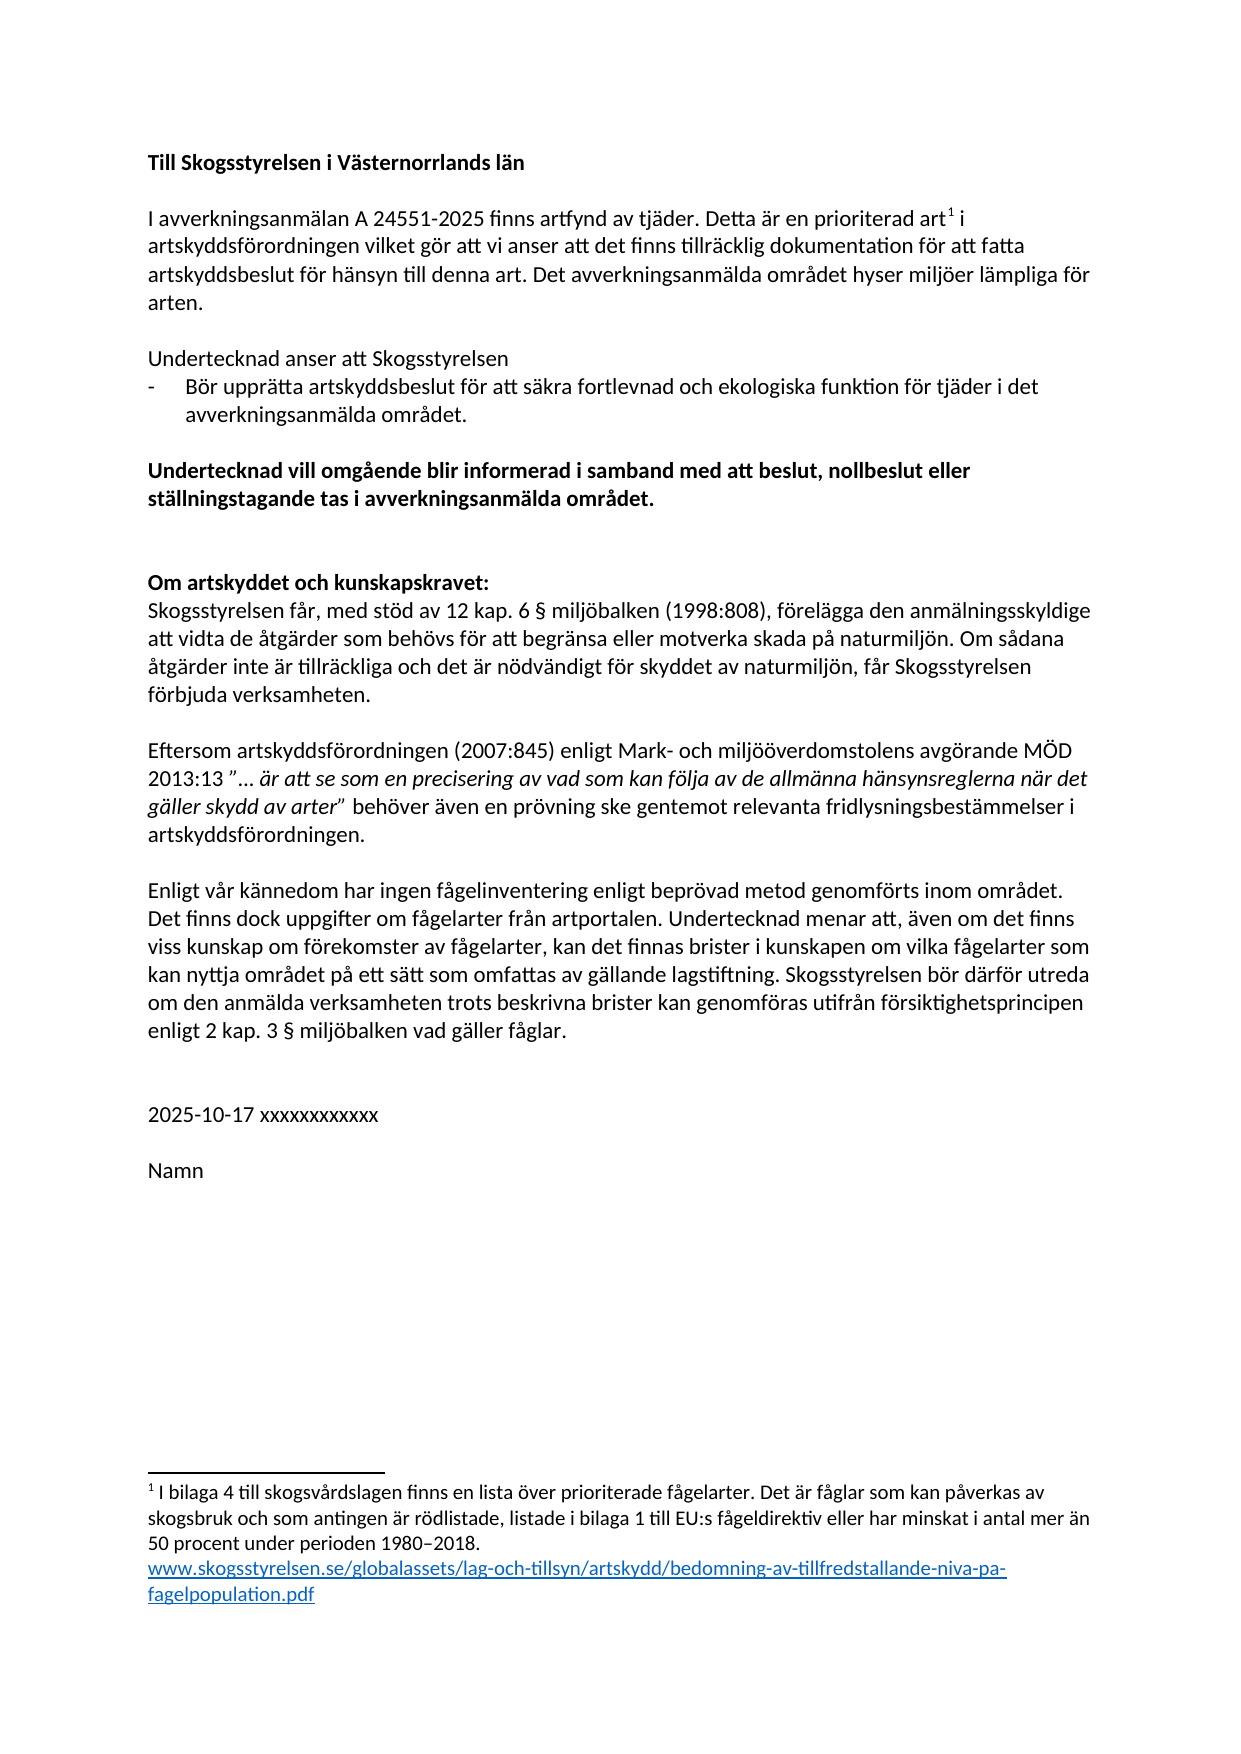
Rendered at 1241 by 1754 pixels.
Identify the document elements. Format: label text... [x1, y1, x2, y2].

text Skogsstyrelsen får, med stöd av 12 kap. 6 § miljöbalken (1998:808), förelägga den anmälningsskyldige att vidta de åtgärder som behövs för att begränsa eller motverka skada på naturmiljön. Om sådana åtgärder inte är tillräckliga och det är nödvändigt för skyddet av naturmiljön, får Skogsstyrelsen förbjuda verksamheten. [148, 596, 1093, 708]
text 2025-10-17 xxxxxxxxxxxx [148, 1100, 1093, 1128]
text Namn [148, 1156, 1093, 1184]
text Om artskyddet och kunskapskravet: [148, 568, 1093, 596]
list Bör upprätta artskyddsbeslut för att säkra fortlevnad och ekologiska funktion för tjäder i det avverkningsanmälda området. [148, 372, 1093, 428]
text gäller skydd av arter” behöver även en prövning ske gentemot relevanta fridlysningsbestämmelser i artskyddsförordningen. [148, 792, 1093, 848]
text Till Skogsstyrelsen i Västernorrlands län [148, 148, 1093, 176]
text I avverkningsanmälan A 24551-2025 finns artfynd av tjäder. Detta är en prioriterad art i artskyddsförordningen vilket gör att vi anser att det finns tillräcklig dokumentation för att fatta artskyddsbeslut för hänsyn till denna art. Det avverkningsanmälda området hyser miljöer lämpliga för arten. [148, 204, 1093, 316]
text Undertecknad anser att Skogsstyrelsen [148, 344, 1093, 372]
text Eftersom artskyddsförordningen (2007:845) enligt Mark- och miljööverdomstolens avgörande MÖD 2013:13 ”… är att se som en precisering av vad som kan följa av de allmänna hänsynsreglerna när det [148, 736, 1093, 792]
text Enligt vår kännedom har ingen fågelinventering enligt beprövad metod genomförts inom området. Det finns dock uppgifter om fågelarter från artportalen. Undertecknad menar att, även om det finns viss kunskap om förekomster av fågelarter, kan det finnas brister i kunskapen om vilka fågelarter som kan nyttja området på ett sätt som omfattas av gällande lagstiftning. Skogsstyrelsen bör därför utreda om den anmälda verksamheten trots beskrivna brister kan genomföras utifrån försiktighetsprincipen enligt 2 kap. 3 § miljöbalken vad gäller fåglar. [148, 876, 1093, 1044]
text Undertecknad vill omgående blir informerad i samband med att beslut, nollbeslut eller ställningstagande tas i avverkningsanmälda området. [148, 456, 1093, 512]
